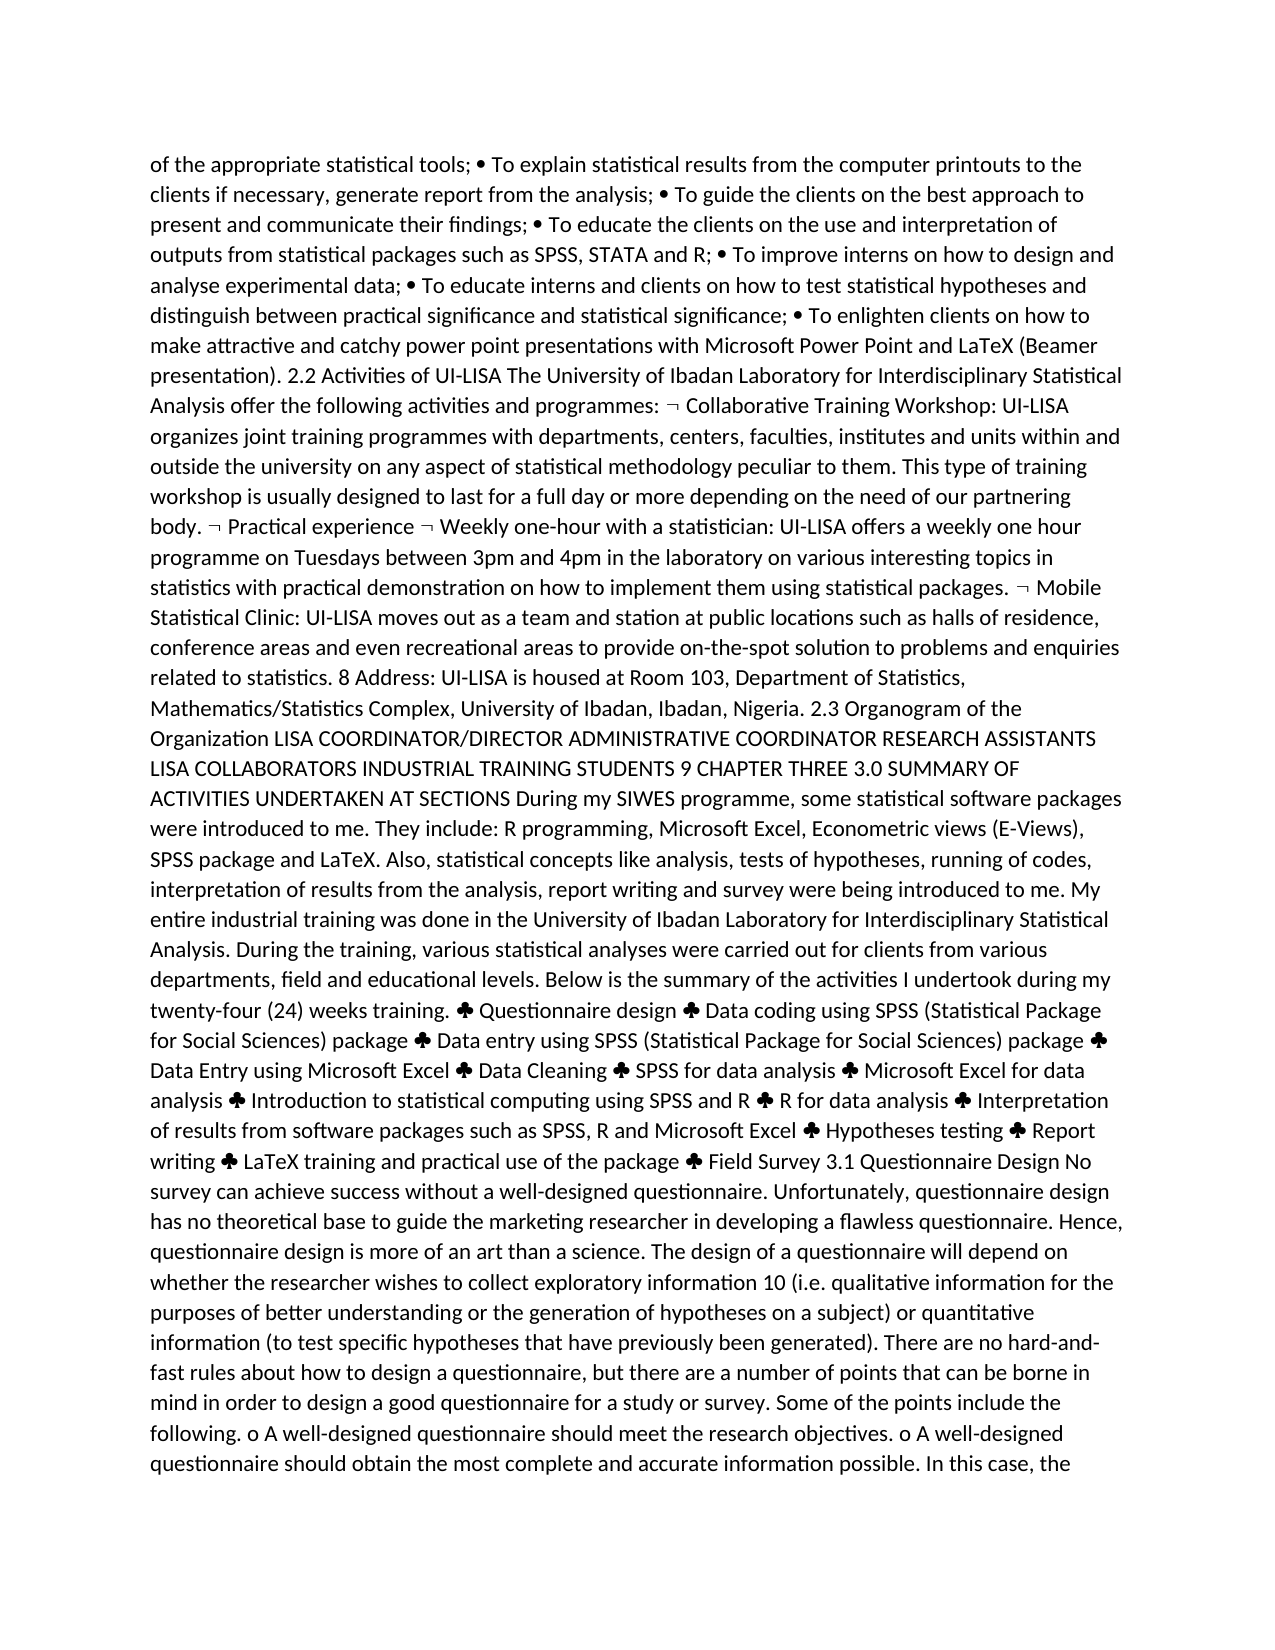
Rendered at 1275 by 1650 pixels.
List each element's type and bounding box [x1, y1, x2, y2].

text [150, 150, 1125, 1477]
